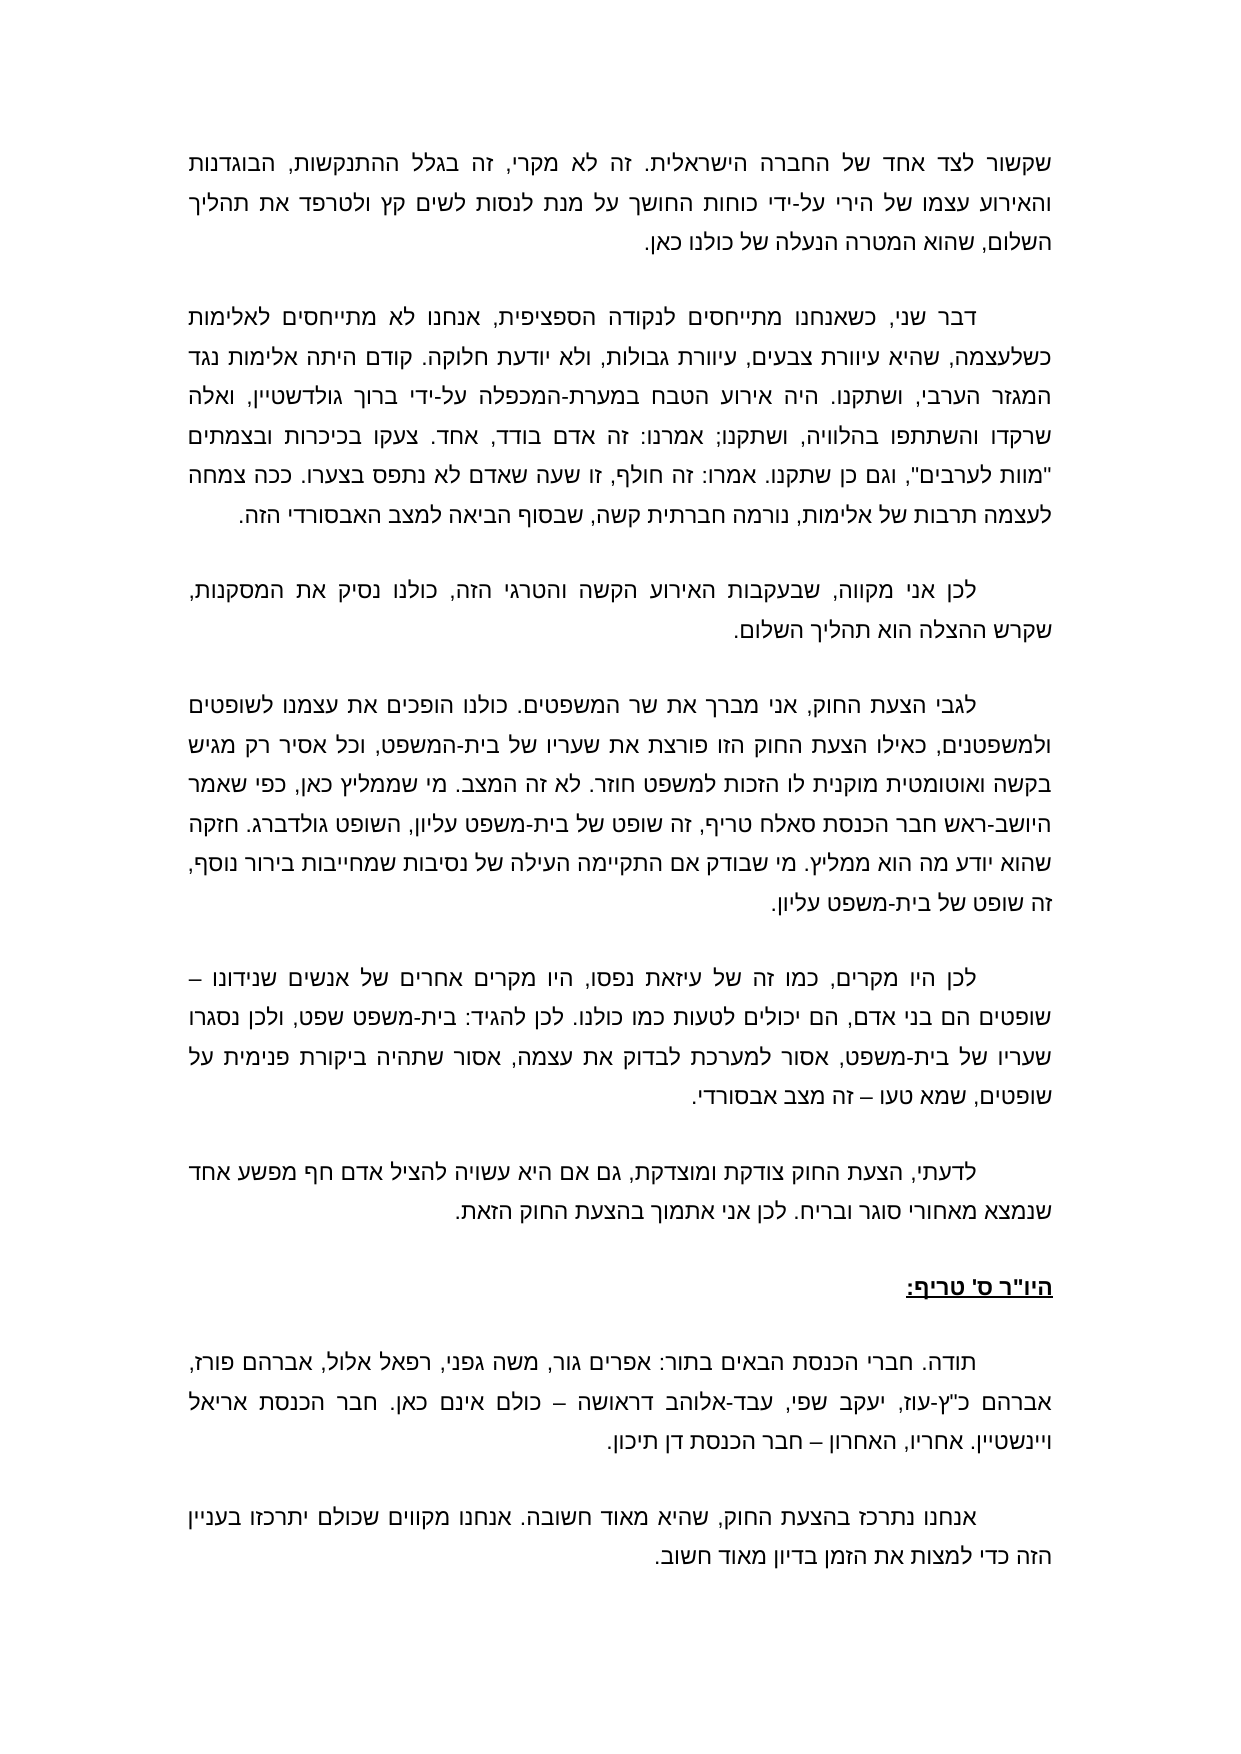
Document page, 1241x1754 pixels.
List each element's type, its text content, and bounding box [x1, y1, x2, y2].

text לכן היו מקרים, כמו זה של עיזאת נפסו, היו מקרים אחרים של אנשים שנידונו – שופטים הם בני אדם, הם יכולים לטעות כמו כולנו. לכן להגיד: בית-משפט שפט, ולכן נסגרו שעריו של בית-משפט, אסור למערכת לבדוק את עצמה, אסור שתהיה ביקורת פנימית על שופטים, שמא טעו – זה מצב אבסורדי. [187, 965, 1053, 1110]
text תודה. חברי הכנסת הבאים בתור: אפרים גור, משה גפני, רפאל אלול, אברהם פורז, אברהם כ"ץ-עוז, יעקב שפי, עבד-אלוהב דראושה – כולם אינם כאן. חבר הכנסת אריאל ויינשטיין. אחריו, האחרון – חבר הכנסת דן תיכון. [187, 1349, 1053, 1454]
text לדעתי, הצעת החוק צודקת ומוצדקת, גם אם היא עשויה להציל אדם חף מפשע אחד שנמצא מאחורי סוגר ובריח. לכן אני אתמוך בהצעת החוק הזאת. [187, 1159, 1053, 1224]
text היו"ר ס' טריף: [187, 1274, 1053, 1300]
text דבר שני, כשאנחנו מתייחסים לנקודה הספציפית, אנחנו לא מתייחסים לאלימות כשלעצמה, שהיא עיוורת צבעים, עיוורת גבולות, ולא יודעת חלוקה. קודם היתה אלימות נגד המגזר הערבי, ושתקנו. היה אירוע הטבח במערת-המכפלה על-ידי ברוך גולדשטיין, ואלה שרקדו והשתתפו בהלוויה, ושתקנו; אמרנו: זה אדם בודד, אחד. צעקו בכיכרות ובצמתים "מוות לערבים", וגם כן שתקנו. אמרו: זה חולף, זו שעה שאדם לא נתפס בצערו. ככה צמחה לעצמה תרבות של אלימות, נורמה חברתית קשה, שבסוף הביאה למצב האבסורדי הזה. [187, 304, 1053, 528]
text לגבי הצעת החוק, אני מברך את שר המשפטים. כולנו הופכים את עצמנו לשופטים ולמשפטנים, כאילו הצעת החוק הזו פורצת את שעריו של בית-המשפט, וכל אסיר רק מגיש בקשה ואוטומטית מוקנית לו הזכות למשפט חוזר. לא זה המצב. מי שממליץ כאן, כפי שאמר היושב-ראש חבר הכנסת סאלח טריף, זה שופט של בית-משפט עליון, השופט גולדברג. חזקה שהוא יודע מה הוא ממליץ. מי שבודק אם התקיימה העילה של נסיבות שמחייבות בירור נוסף, זה שופט של בית-משפט עליון. [187, 692, 1053, 916]
text אנחנו נתרכז בהצעת החוק, שהיא מאוד חשובה. אנחנו מקווים שכולם יתרכזו בעניין הזה כדי למצות את הזמן בדיון מאוד חשוב. [187, 1503, 1053, 1569]
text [187, 150, 1053, 255]
text לכן אני מקווה, שבעקבות האירוע הקשה והטרגי הזה, כולנו נסיק את המסקנות, שקרש ההצלה הוא תהליך השלום. [187, 577, 1053, 643]
